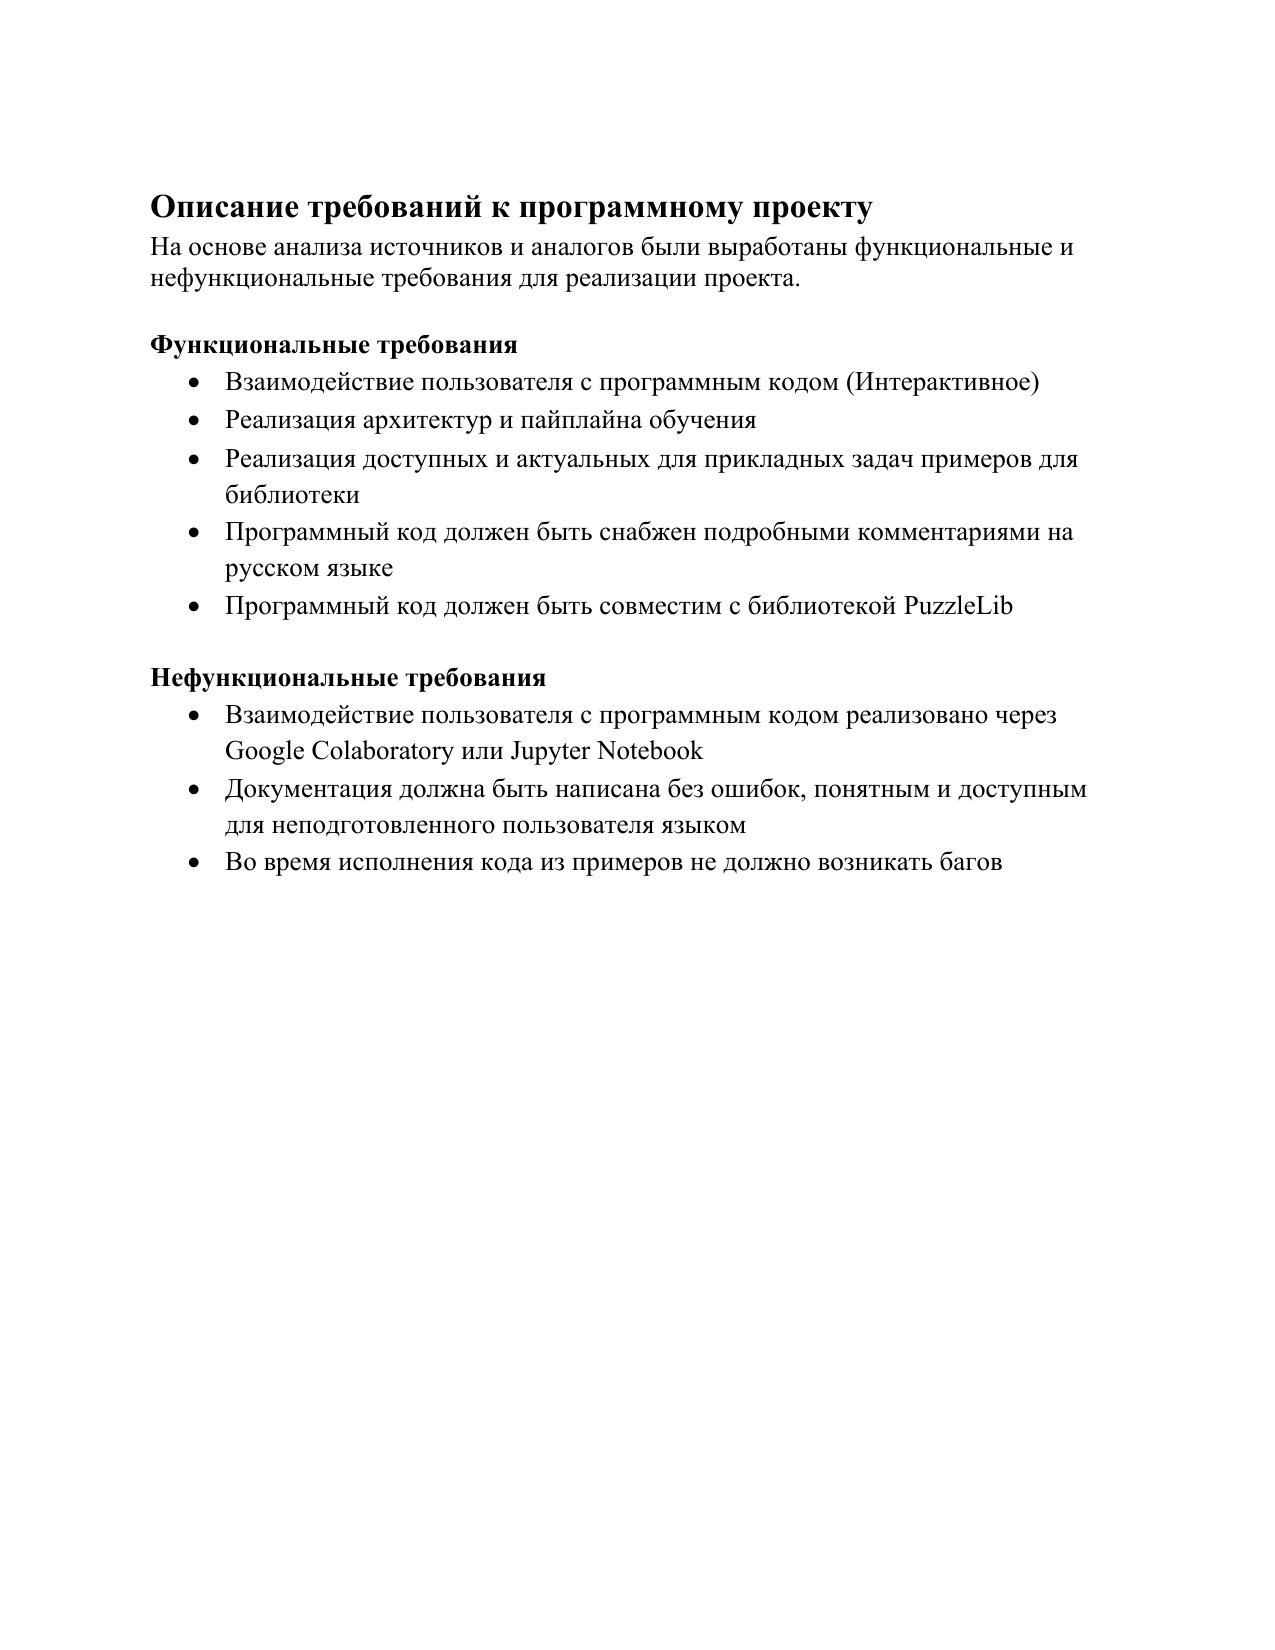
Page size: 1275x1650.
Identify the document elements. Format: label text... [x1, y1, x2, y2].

text Нефункциональные требования [150, 661, 1125, 692]
list Документация должна быть написана без ошибок, понятным и доступным для неподготовленного пользователя языком [187, 770, 1125, 839]
list Программный код должен быть снабжен подробными комментариями на русском языке [187, 513, 1125, 582]
list Взаимодействие пользователя с программным кодом (Интерактивное) [187, 364, 1125, 397]
text Функциональные требования [150, 292, 1125, 359]
list Программный код должен быть совместим с библиотекой PuzzleLib [187, 587, 1125, 620]
text На основе анализа источников и аналогов были выработаны функциональные и нефункциональные требования для реализации проекта. [150, 230, 1125, 292]
list Реализация доступных и актуальных для прикладных задач примеров для библиотеки [187, 440, 1125, 509]
list Реализация архитектур и пайплайна обучения [187, 402, 1125, 435]
list Во время исполнения кода из примеров не должно возникать багов [187, 844, 1125, 877]
list Взаимодействие пользователя с программным кодом реализовано через Google Colaboratory или Jupyter Notebook [187, 697, 1125, 766]
subtitle Описание требований к программному проекту [150, 186, 1125, 224]
